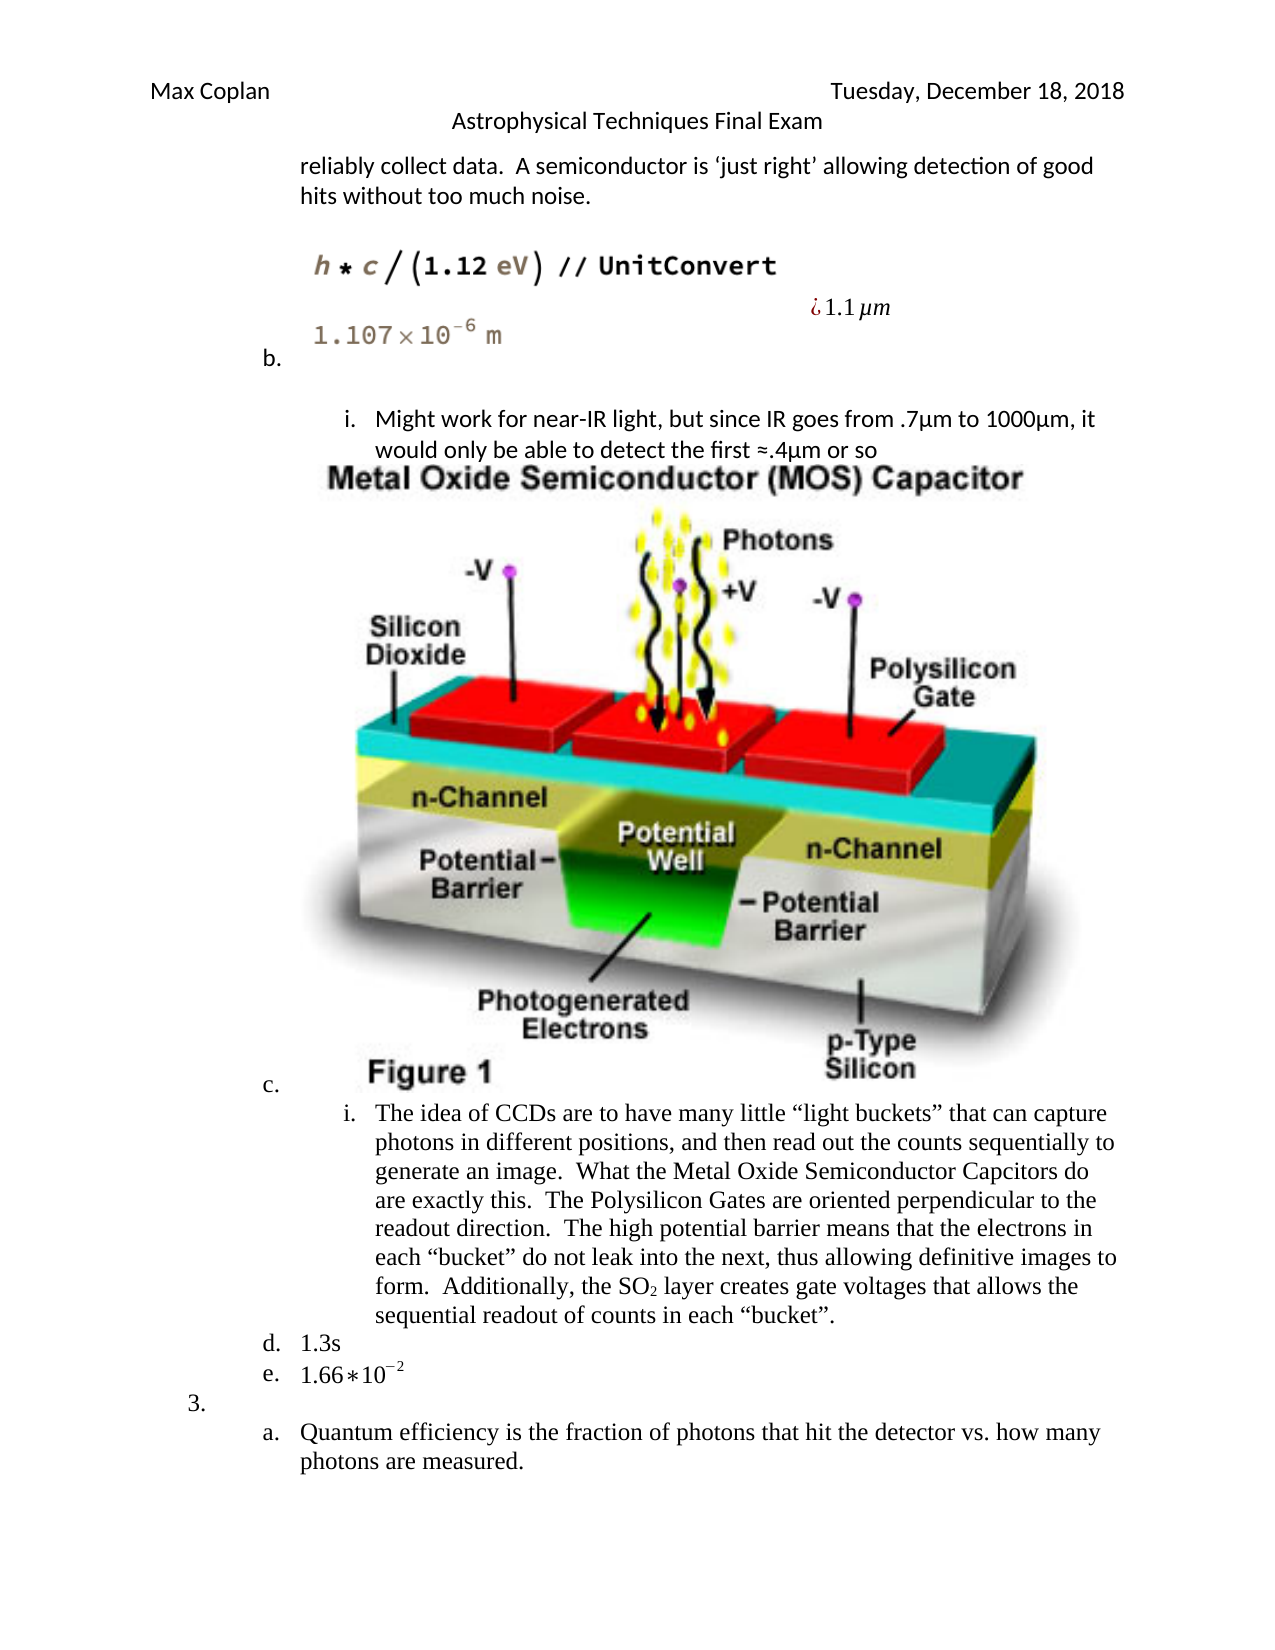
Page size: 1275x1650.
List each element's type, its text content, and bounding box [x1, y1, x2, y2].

list 1.3s [262, 1328, 1125, 1357]
picture [300, 464, 1096, 1093]
list Quantum efficiency is the fraction of photons that hit the detector vs. how many photons are measured. [262, 1417, 1125, 1475]
picture [300, 241, 811, 367]
list The idea of CCDs are to have many little “light buckets” that can capture photons in different positions, and then read out the counts sequentially to generate an image. What the Metal Oxide Semiconductor Capcitors do are exactly this. The Polysilicon Gates are oriented perpendicular to the readout direction. The high potential barrier means that the electrons in each “bucket” do not leak into the next, thus allowing definitive images to form. Additionally, the SO2 layer creates gate voltages that allows the sequential readout of counts in each “bucket”. [356, 1098, 1125, 1328]
list Might work for near-IR light, but since IR goes from .7µm to 1000µm, it would only be able to detect the first ≈.4µm or so [356, 403, 1125, 464]
